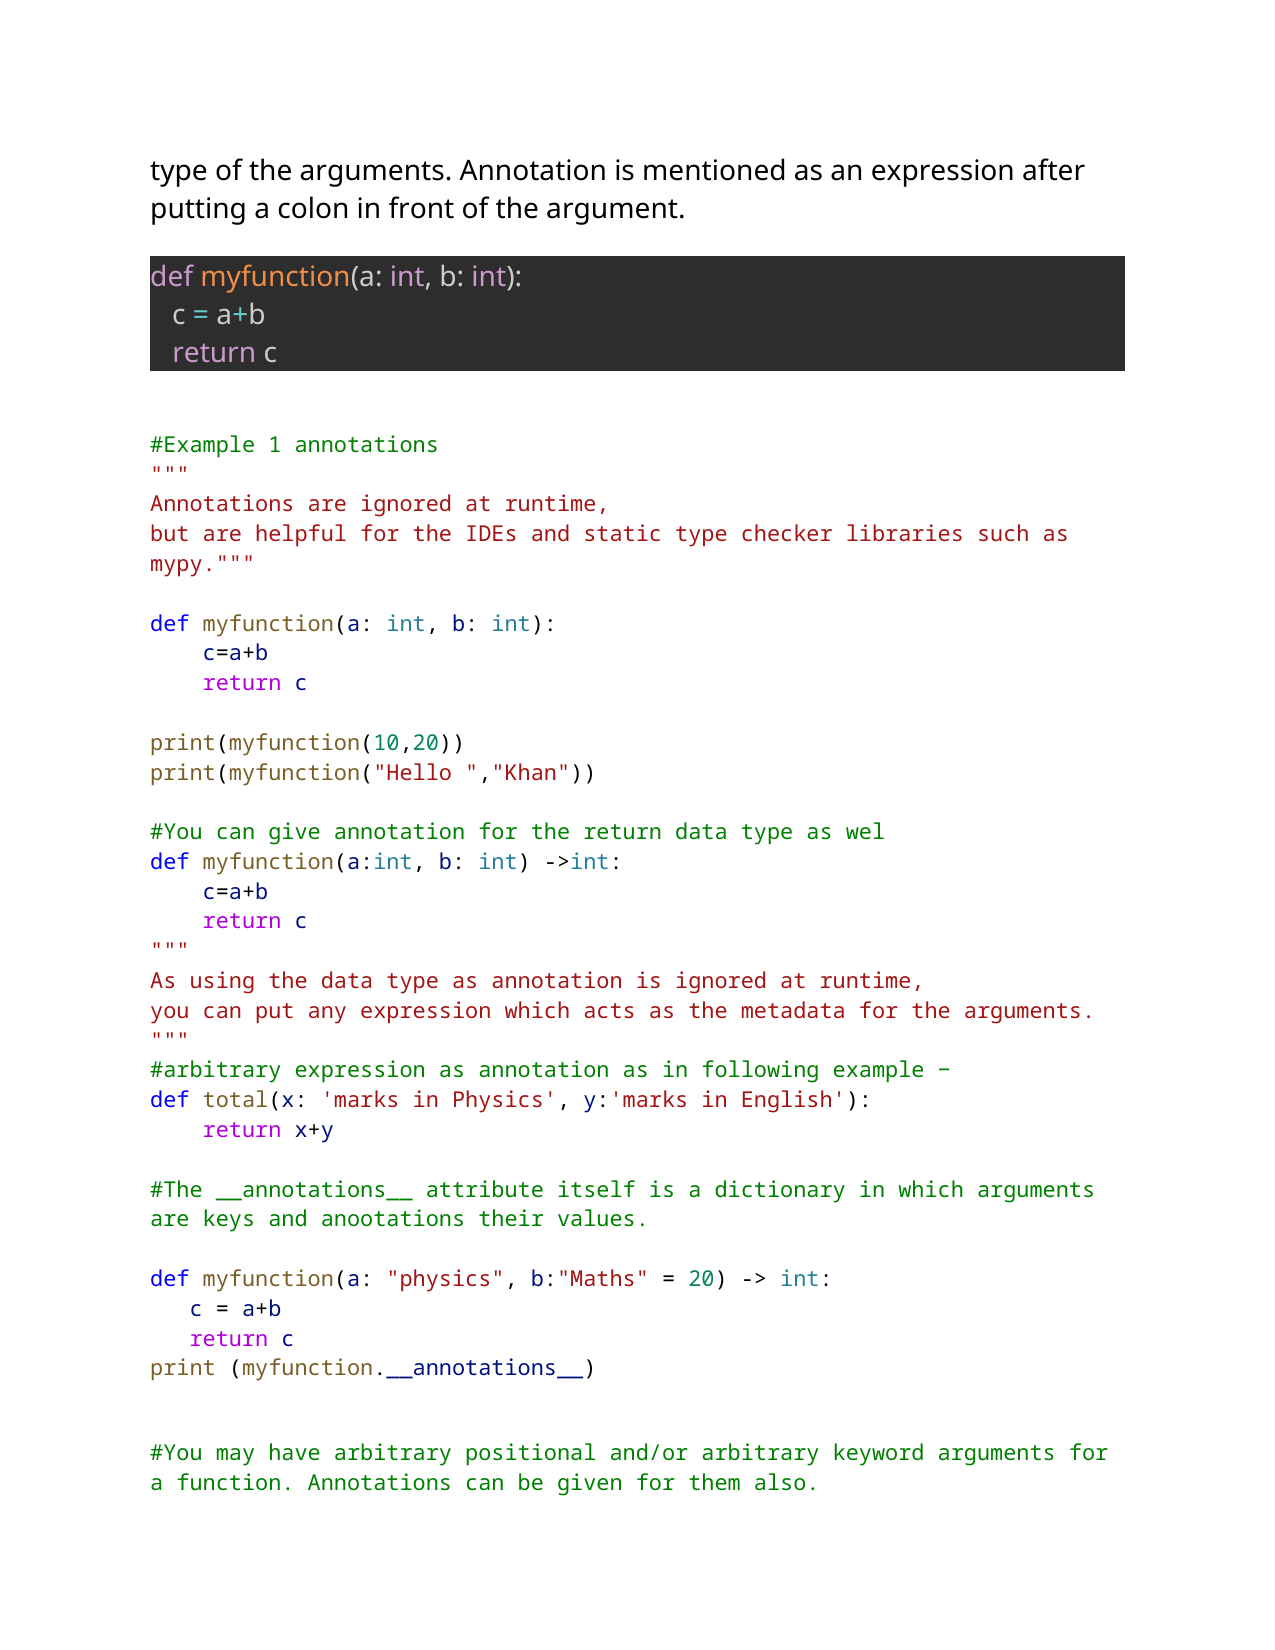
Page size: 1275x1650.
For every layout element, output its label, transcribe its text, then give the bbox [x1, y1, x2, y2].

text #You may have arbitrary positional and/or arbitrary keyword arguments for a function. Annotations can be given for them also. [150, 1437, 1125, 1497]
text """ [150, 1025, 1125, 1054]
text """ [150, 459, 1125, 488]
text c=a+b [150, 876, 1125, 906]
text return c [150, 906, 1125, 935]
text return x+y [150, 1114, 1125, 1144]
text def myfunction(a: "physics", b:"Maths" = 20) -> int: [150, 1263, 1125, 1293]
text def total(x: 'marks in Physics', y:'marks in English'): [150, 1084, 1125, 1114]
text return c [150, 667, 1125, 697]
text print (myfunction.__annotations__) [150, 1352, 1125, 1382]
text c=a+b [150, 637, 1125, 667]
text print(myfunction(10,20)) [150, 727, 1125, 757]
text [150, 150, 1125, 227]
text #arbitrary expression as annotation as in following example − [150, 1054, 1125, 1084]
text """ [150, 935, 1125, 965]
text def myfunction(a: int, b: int): [150, 608, 1125, 637]
text c = a+b [150, 1293, 1125, 1323]
text c = a+b [150, 294, 1125, 332]
text #You can give annotation for the return data type as wel [150, 816, 1125, 846]
text As using the data type as annotation is ignored at runtime, [150, 965, 1125, 995]
text Annotations are ignored at runtime, [150, 488, 1125, 518]
text but are helpful for the IDEs and static type checker libraries such as mypy.""" [150, 518, 1125, 578]
text def myfunction(a: int, b: int): [150, 256, 1125, 294]
text return c [150, 1323, 1125, 1352]
text print(myfunction("Hello ","Khan")) [150, 757, 1125, 786]
text you can put any expression which acts as the metadata for the arguments. [150, 995, 1125, 1025]
text def myfunction(a:int, b: int) ->int: [150, 846, 1125, 876]
text #The __annotations__ attribute itself is a dictionary in which arguments are keys and anootations their values. [150, 1174, 1125, 1233]
text #Example 1 annotations [150, 429, 1125, 459]
text return c [150, 332, 1125, 371]
